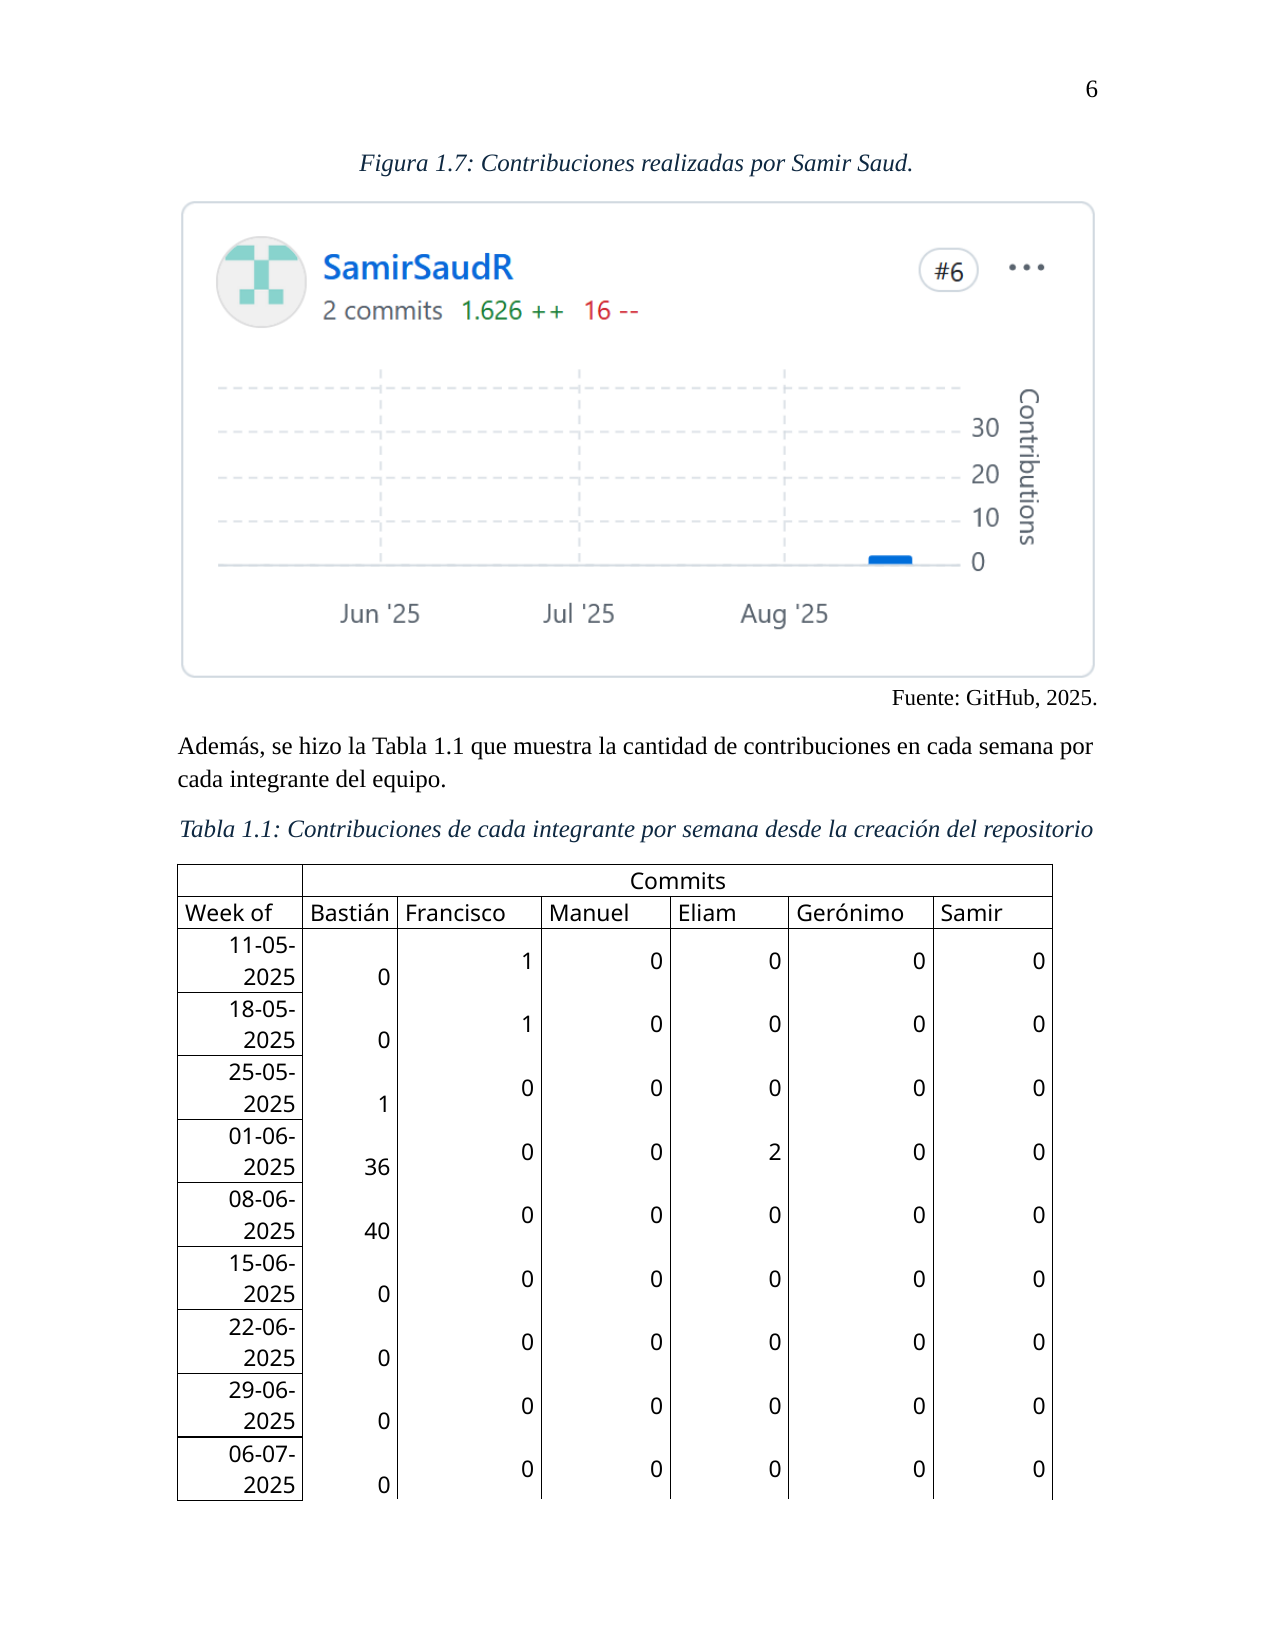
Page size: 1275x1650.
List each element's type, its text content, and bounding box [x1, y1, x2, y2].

table_cell 0 [789, 1055, 933, 1119]
table_cell 0 [934, 929, 1052, 992]
table_cell 1 [398, 992, 541, 1055]
table_cell Samir [934, 897, 1052, 928]
table_cell 0 [789, 929, 933, 992]
table_cell 0 [303, 1436, 397, 1500]
table_cell 0 [541, 1436, 670, 1500]
table_cell 11-05-2025 [178, 929, 302, 992]
table_cell 0 [789, 1436, 933, 1500]
table_cell 0 [542, 1182, 670, 1246]
table_cell 0 [671, 929, 788, 992]
text Además, se hizo la Tabla 1.1 que muestra la cantidad de contribuciones en cada semana por cada integrante del equipo. [177, 731, 1098, 793]
table_cell 0 [671, 1055, 788, 1119]
table_cell 0 [398, 1246, 541, 1309]
table_cell Bastián [303, 897, 397, 928]
table_cell 0 [303, 992, 397, 1055]
table_cell 0 [934, 1373, 1052, 1436]
picture [177, 197, 1098, 681]
table_cell 1 [303, 1055, 397, 1119]
table_cell 25-05-2025 [178, 1056, 302, 1119]
table_cell 0 [789, 1309, 933, 1373]
table_cell 0 [671, 1309, 788, 1373]
table_cell 0 [671, 1373, 788, 1436]
table_cell 0 [934, 1309, 1052, 1373]
table_header Commits [303, 865, 1052, 896]
table_cell 0 [303, 1246, 397, 1309]
table_cell 0 [542, 929, 670, 992]
table_cell 0 [789, 992, 933, 1055]
table_cell 29-06-2025 [178, 1374, 302, 1436]
table_cell 15-06-2025 [178, 1247, 302, 1309]
text Fuente: GitHub, 2025. [177, 684, 1098, 711]
table_cell 0 [542, 1309, 670, 1373]
table_cell 0 [398, 1055, 541, 1119]
table_cell 0 [670, 1436, 789, 1500]
table_cell 0 [671, 992, 788, 1055]
table_cell 0 [789, 1182, 933, 1246]
table_cell 36 [303, 1119, 397, 1182]
table_cell 0 [398, 1182, 541, 1246]
table_cell 0 [398, 1309, 541, 1373]
table_cell 0 [303, 1373, 397, 1436]
table_cell 0 [934, 1182, 1052, 1246]
table_cell 2 [671, 1119, 788, 1182]
table_cell 0 [789, 1119, 933, 1182]
table_cell 22-06-2025 [178, 1310, 302, 1373]
table_cell 08-06-2025 [178, 1183, 302, 1246]
table_cell 0 [934, 1246, 1052, 1309]
table_cell 0 [398, 1373, 541, 1436]
table_cell 06-07-2025 [178, 1438, 302, 1500]
table_cell Gerónimo [789, 897, 933, 928]
table_cell 0 [542, 1055, 670, 1119]
table_cell 01-06-2025 [178, 1120, 302, 1182]
table_cell 18-05-2025 [178, 993, 302, 1055]
table_cell Manuel [542, 897, 670, 928]
table_cell 0 [303, 1309, 397, 1373]
table_cell 0 [398, 1436, 541, 1500]
table_cell 0 [542, 1119, 670, 1182]
table_cell 0 [789, 1246, 933, 1309]
table_cell 0 [934, 1055, 1052, 1119]
table_cell Francisco [398, 897, 541, 928]
table_cell 0 [542, 1246, 670, 1309]
table_cell 0 [934, 1119, 1052, 1182]
table_cell 1 [398, 929, 541, 992]
table_cell 40 [303, 1182, 397, 1246]
table_cell 0 [671, 1246, 788, 1309]
table_cell 0 [303, 929, 397, 992]
table_cell Week of [178, 897, 302, 928]
table_cell Eliam [671, 897, 788, 928]
table_cell 0 [671, 1182, 788, 1246]
table_cell 0 [934, 992, 1052, 1055]
table_cell 0 [789, 1373, 933, 1436]
table_cell 0 [542, 1373, 670, 1436]
table_cell 0 [933, 1436, 1052, 1500]
table_cell 0 [398, 1119, 541, 1182]
table_cell 0 [542, 992, 670, 1055]
table_header [178, 865, 302, 896]
